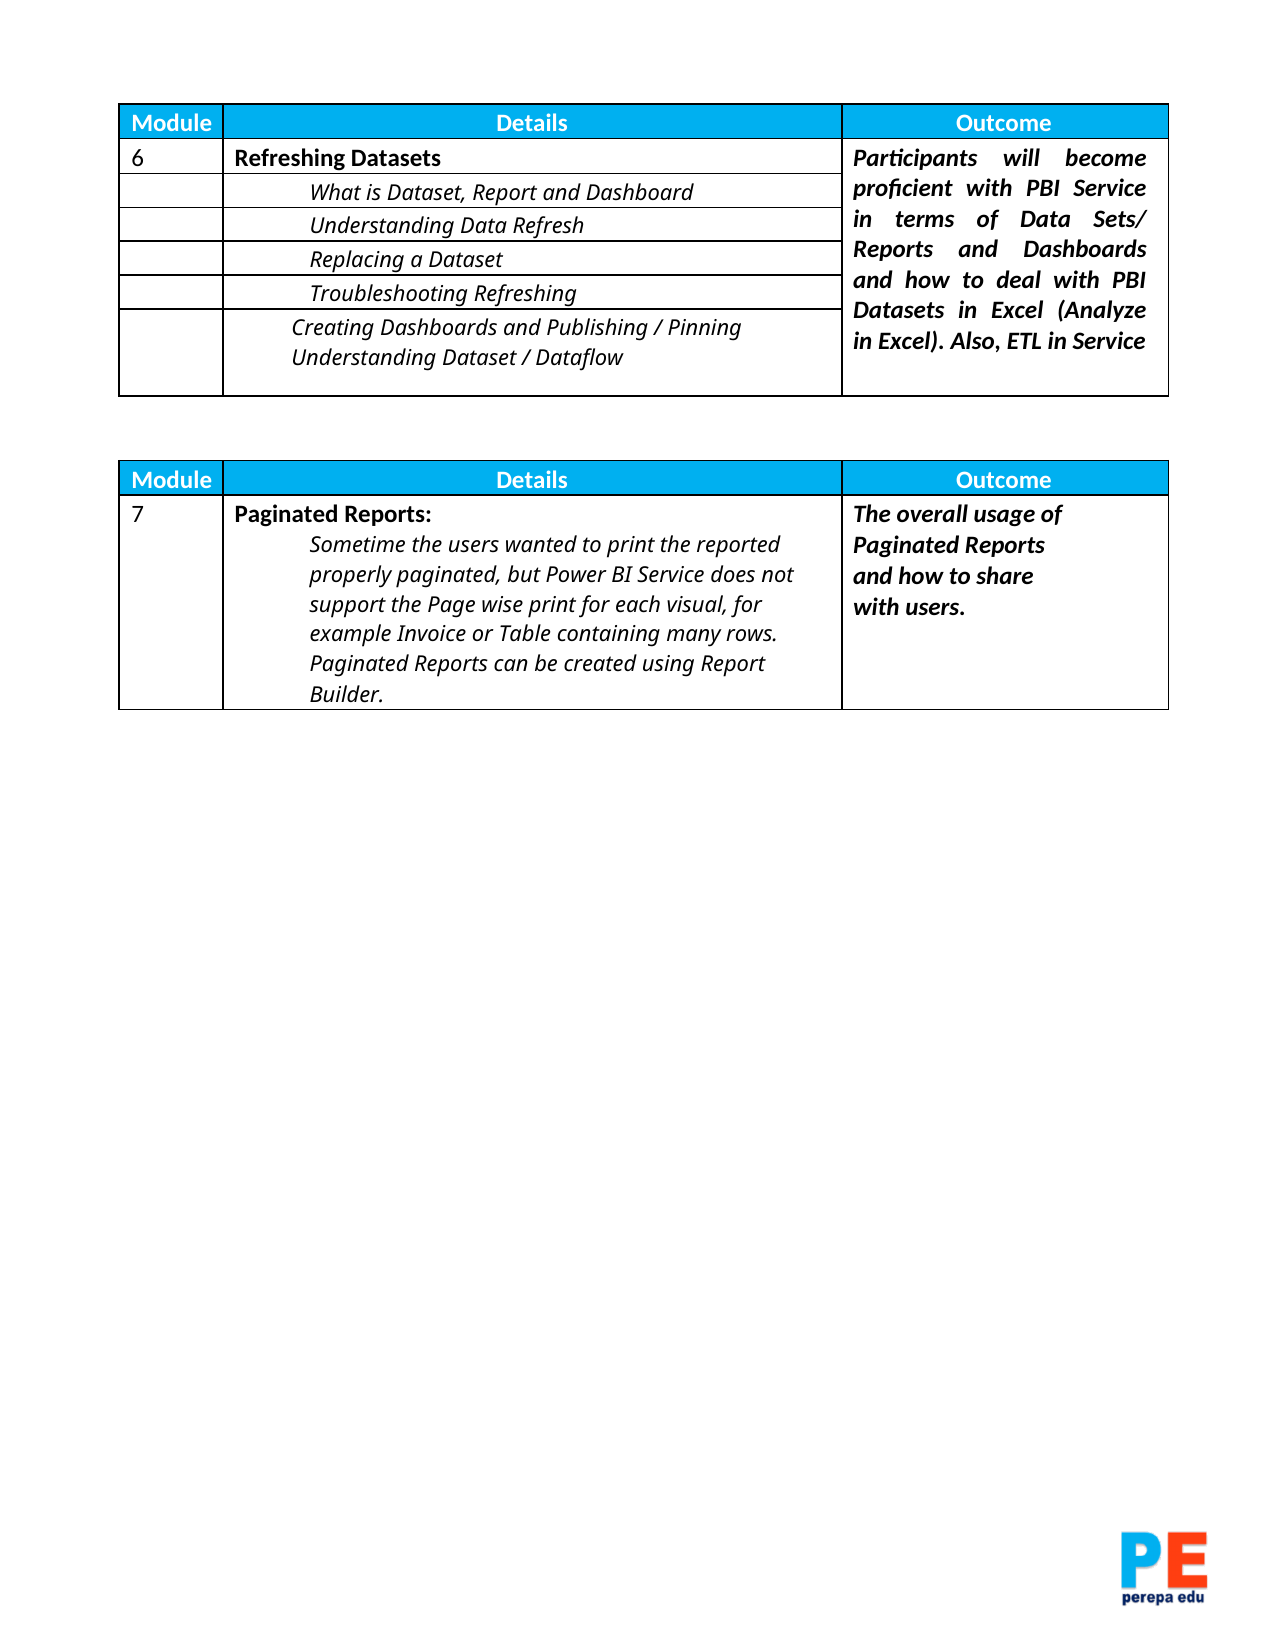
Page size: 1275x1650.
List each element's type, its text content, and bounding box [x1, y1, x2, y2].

table_cell Troubleshooting Refreshing [224, 276, 841, 308]
table_cell Refreshing Datasets [224, 139, 841, 172]
table_cell Details [224, 105, 841, 138]
table_cell Outcome [843, 105, 1168, 138]
picture [1117, 1527, 1212, 1609]
table_header Module [120, 461, 222, 494]
table_cell Participants will become proficient with PBI Service in terms of Data Sets/ Reports and Dashboards and how to deal with PBI Datasets in Excel (Analyze in Excel). Also, ETL in Service [843, 139, 1168, 395]
table_cell [120, 310, 222, 395]
table_cell [120, 208, 222, 240]
table_cell Understanding Data Refresh [224, 208, 841, 240]
table_cell 7 [120, 496, 222, 709]
table_header Outcome [843, 461, 1168, 494]
table_cell [120, 242, 222, 274]
table_cell [120, 276, 222, 308]
table_cell 6 [120, 139, 222, 172]
table_header Details [224, 461, 841, 494]
table_cell The overall usage of Paginated Reports and how to share with users. [843, 496, 1168, 709]
table_cell [120, 174, 222, 206]
table_cell Replacing a Dataset [224, 242, 841, 274]
table_cell Creating Dashboards and Publishing / Pinning Understanding Dataset / Dataflow [224, 310, 841, 395]
table_cell Module [120, 105, 222, 138]
table_cell What is Dataset, Report and Dashboard [224, 174, 841, 206]
table_cell Paginated Reports: Sometime the users wanted to print the reported properly paginated, but Power BI Service does not support the Page wise print for each visual, for example Invoice or Table containing many rows. Paginated Reports can be created using Report Builder. [224, 496, 841, 709]
